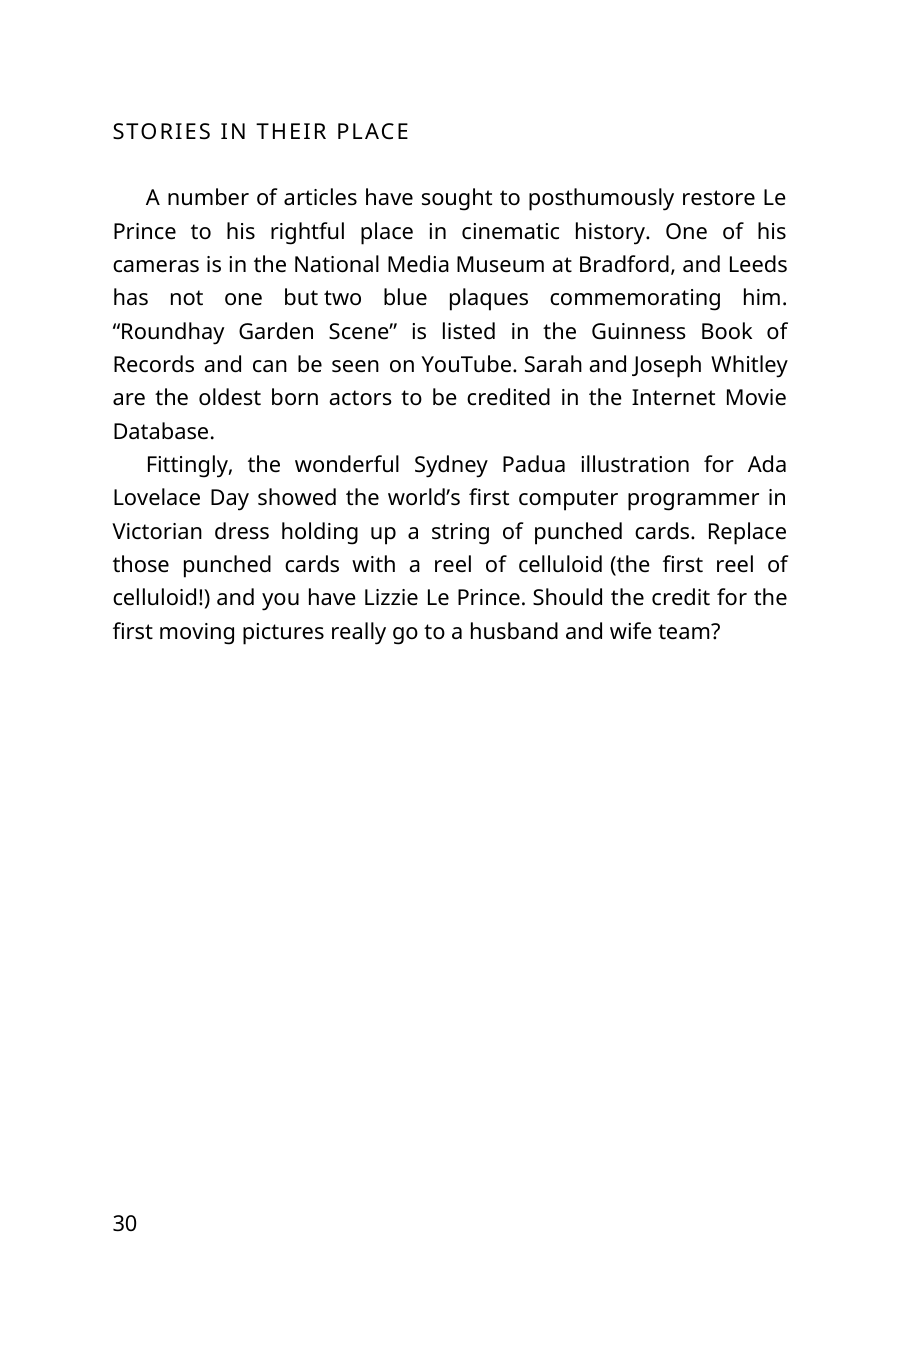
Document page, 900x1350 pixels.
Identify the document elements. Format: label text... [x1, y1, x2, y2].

text A number of articles have sought to posthumously restore Le Prince to his rightful place in cinematic history. One of his cameras is in the National Media Museum at Bradford, and Leeds has not one but two blue plaques commemorating him. “Roundhay Garden Scene” is listed in the Guinness Book of Records and can be seen on YouTube. Sarah and Joseph Whitley are the oldest born actors to be credited in the Internet Movie Database. [112, 179, 788, 446]
text Fittingly, the wonderful Sydney Padua illustration for Ada Lovelace Day showed the world’s first computer programmer in Victorian dress holding up a string of punched cards. Replace those punched cards with a reel of celluloid (the first reel of celluloid!) and you have Lizzie Le Prince. Should the credit for the first moving pictures really go to a husband and wife team? [112, 446, 788, 646]
